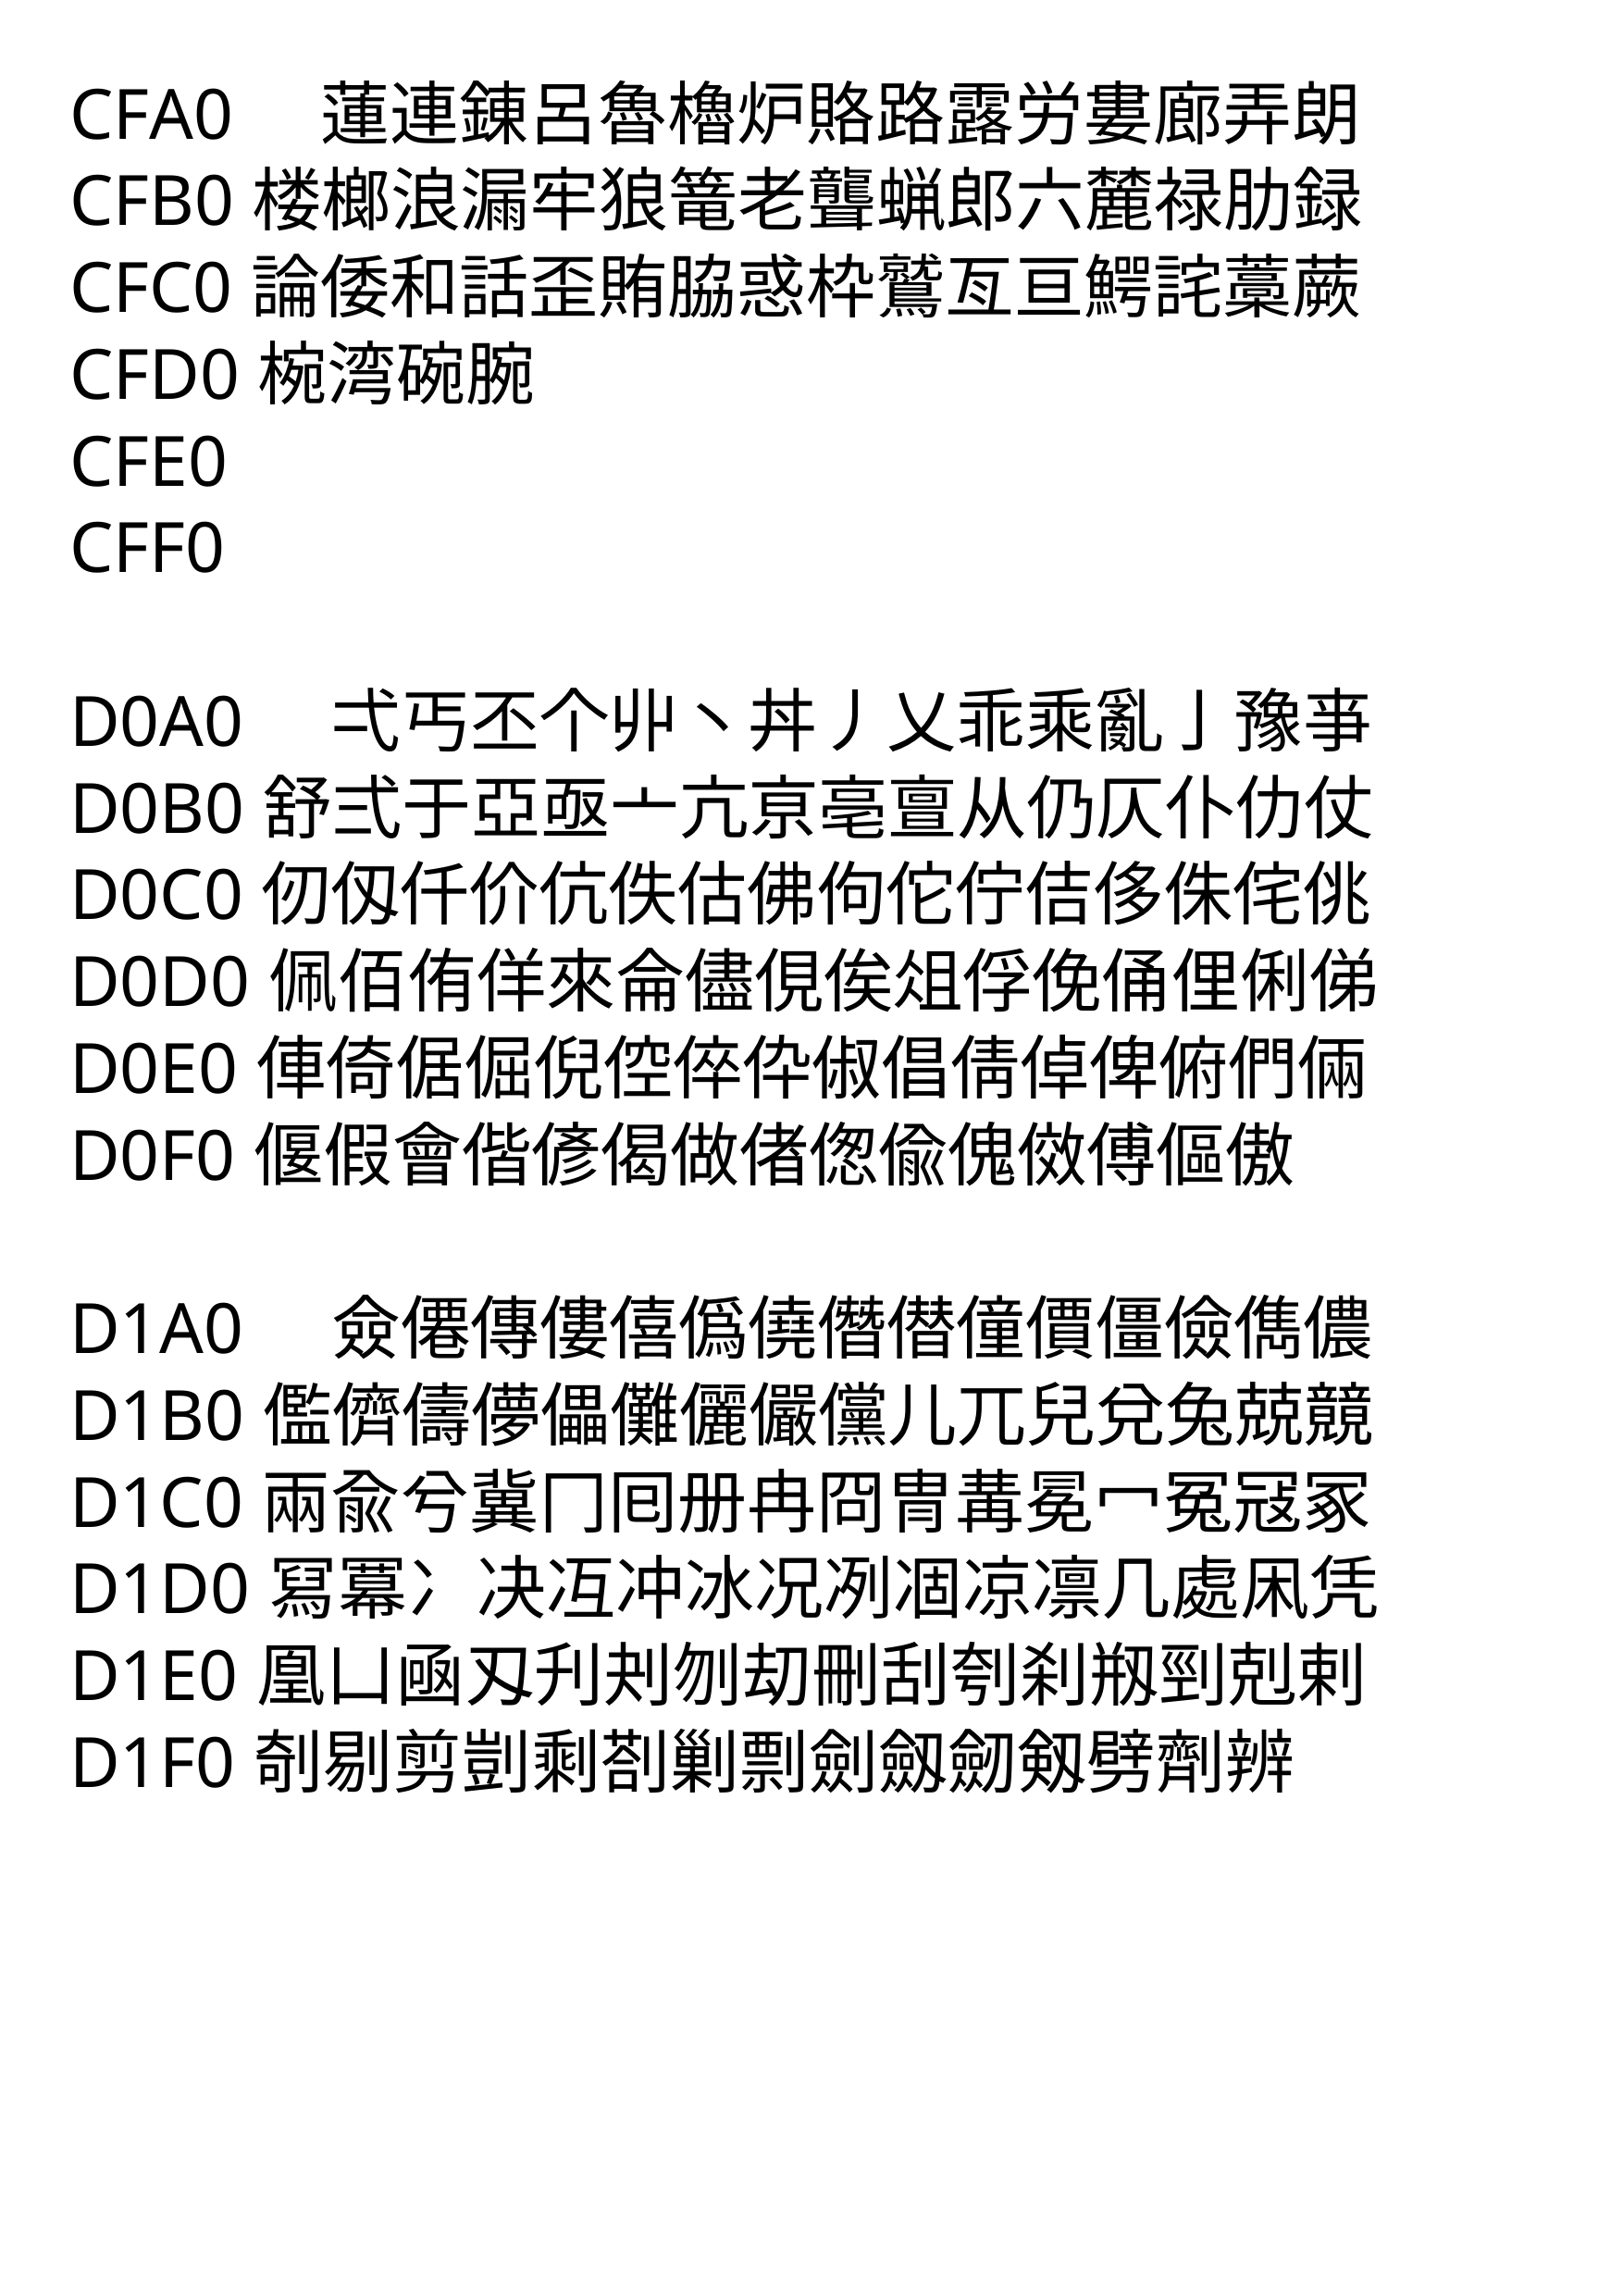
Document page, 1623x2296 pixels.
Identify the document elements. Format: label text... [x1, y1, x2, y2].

text D1A0 僉僊傳僂僖僞僥僭僣僮價僵儉儁儂 [69, 1284, 1554, 1371]
text D0B0 舒弍于亞亟亠亢亰亳亶从仍仄仆仂仗 [69, 763, 1554, 850]
text CFB0 楼榔浪漏牢狼篭老聾蝋郎六麓禄肋録 [69, 156, 1554, 242]
text CFF0 [69, 503, 1554, 590]
text D1F0 剞剔剪剴剩剳剿剽劍劔劒剱劈劑辨 [69, 1718, 1554, 1805]
text D0F0 偃假會偕偐偈做偖偬偸傀傚傅傴傲 [69, 1111, 1554, 1198]
text CFA0 蓮連錬呂魯櫓炉賂路露労婁廊弄朗 [69, 69, 1554, 156]
text D0A0 弌丐丕个丱丶丼丿乂乖乘亂亅豫亊 [69, 676, 1554, 763]
text CFC0 論倭和話歪賄脇惑枠鷲亙亘鰐詫藁蕨 [69, 242, 1554, 329]
text D0D0 佩佰侑佯來侖儘俔俟俎俘俛俑俚俐俤 [69, 937, 1554, 1024]
text D1D0 冩冪冫决冱冲冰况冽凅凉凛几處凩凭 [69, 1545, 1554, 1631]
text D0C0 仞仭仟价伉佚估佛佝佗佇佶侈侏侘佻 [69, 850, 1554, 937]
text CFD0 椀湾碗腕 [69, 329, 1554, 416]
text D0E0 俥倚倨倔倪倥倅伜俶倡倩倬俾俯們倆 [69, 1024, 1554, 1111]
text D1B0 儖儕儔儚儡儺儷儼儻儿兀兒兌兔兢竸 [69, 1371, 1554, 1458]
text D1E0 凰凵凾刄刋刔刎刧刪刮刳刹剏剄剋剌 [69, 1631, 1554, 1718]
text CFE0 [69, 416, 1554, 503]
text D1C0 兩兪兮冀冂囘册冉冏冑冓冕冖冤冦冢 [69, 1458, 1554, 1545]
